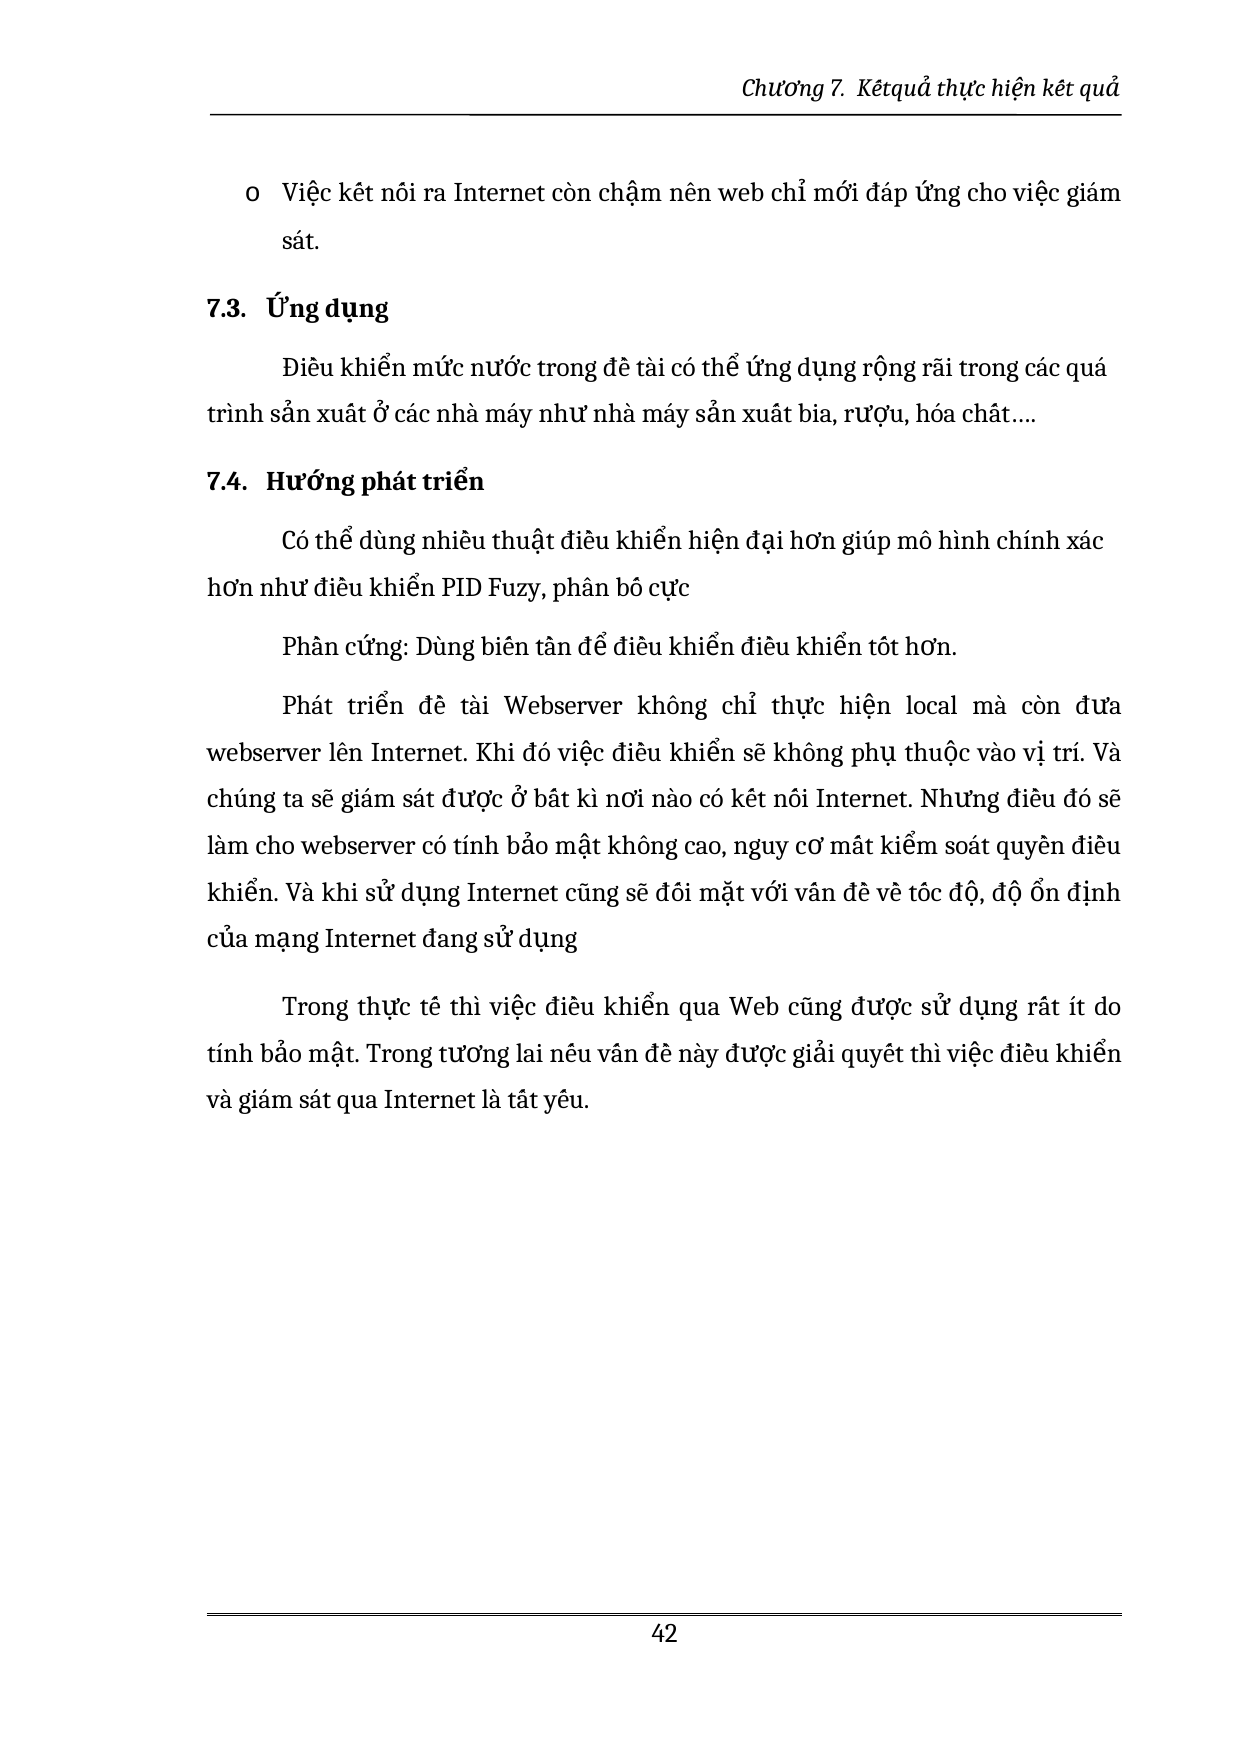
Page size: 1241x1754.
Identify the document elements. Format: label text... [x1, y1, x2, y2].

subtitle Hướng phát triển [207, 466, 1122, 497]
text Phát triển đề tài Webserver không chỉ thực hiện local mà còn đưa webserver lên Internet. Khi đó việc điều khiển sẽ không phụ thuộc vào vị trí. Và chúng ta sẽ giám sát được ở bất kì nơi nào có kết nối Internet. Nhưng điều đó sẽ làm cho webserver có tính bảo mật không cao, nguy cơ mất kiểm soát quyền điều khiển. Và khi sử dụng Internet cũng sẽ đối mặt với vấn đề về tốc độ, độ ổn định của mạng Internet đang sử dụng [207, 690, 1122, 955]
subtitle Ứng dụng [207, 293, 1122, 324]
text Có thể dùng nhiều thuật điều khiển hiện đại hơn giúp mô hình chính xác hơn như điều khiển PID Fuzy, phân bố cực [207, 525, 1122, 603]
text Phần cứng: Dùng biến tần để điều khiển điều khiển tốt hơn. [207, 631, 1122, 662]
text Điều khiển mức nước trong đề tài có thể ứng dụng rộng rãi trong các quá trình sản xuất ở các nhà máy như nhà máy sản xuất bia, rượu, hóa chất…. [207, 352, 1122, 430]
text Trong thực tế thì việc điều khiển qua Web cũng được sử dụng rất ít do tính bảo mật. Trong tương lai nếu vấn đề này được giải quyết thì việc điều khiển và giám sát qua Internet là tất yếu. [207, 991, 1122, 1116]
list Việc kết nối ra Internet còn chậm nên web chỉ mới đáp ứng cho việc giám sát. [244, 177, 1122, 256]
